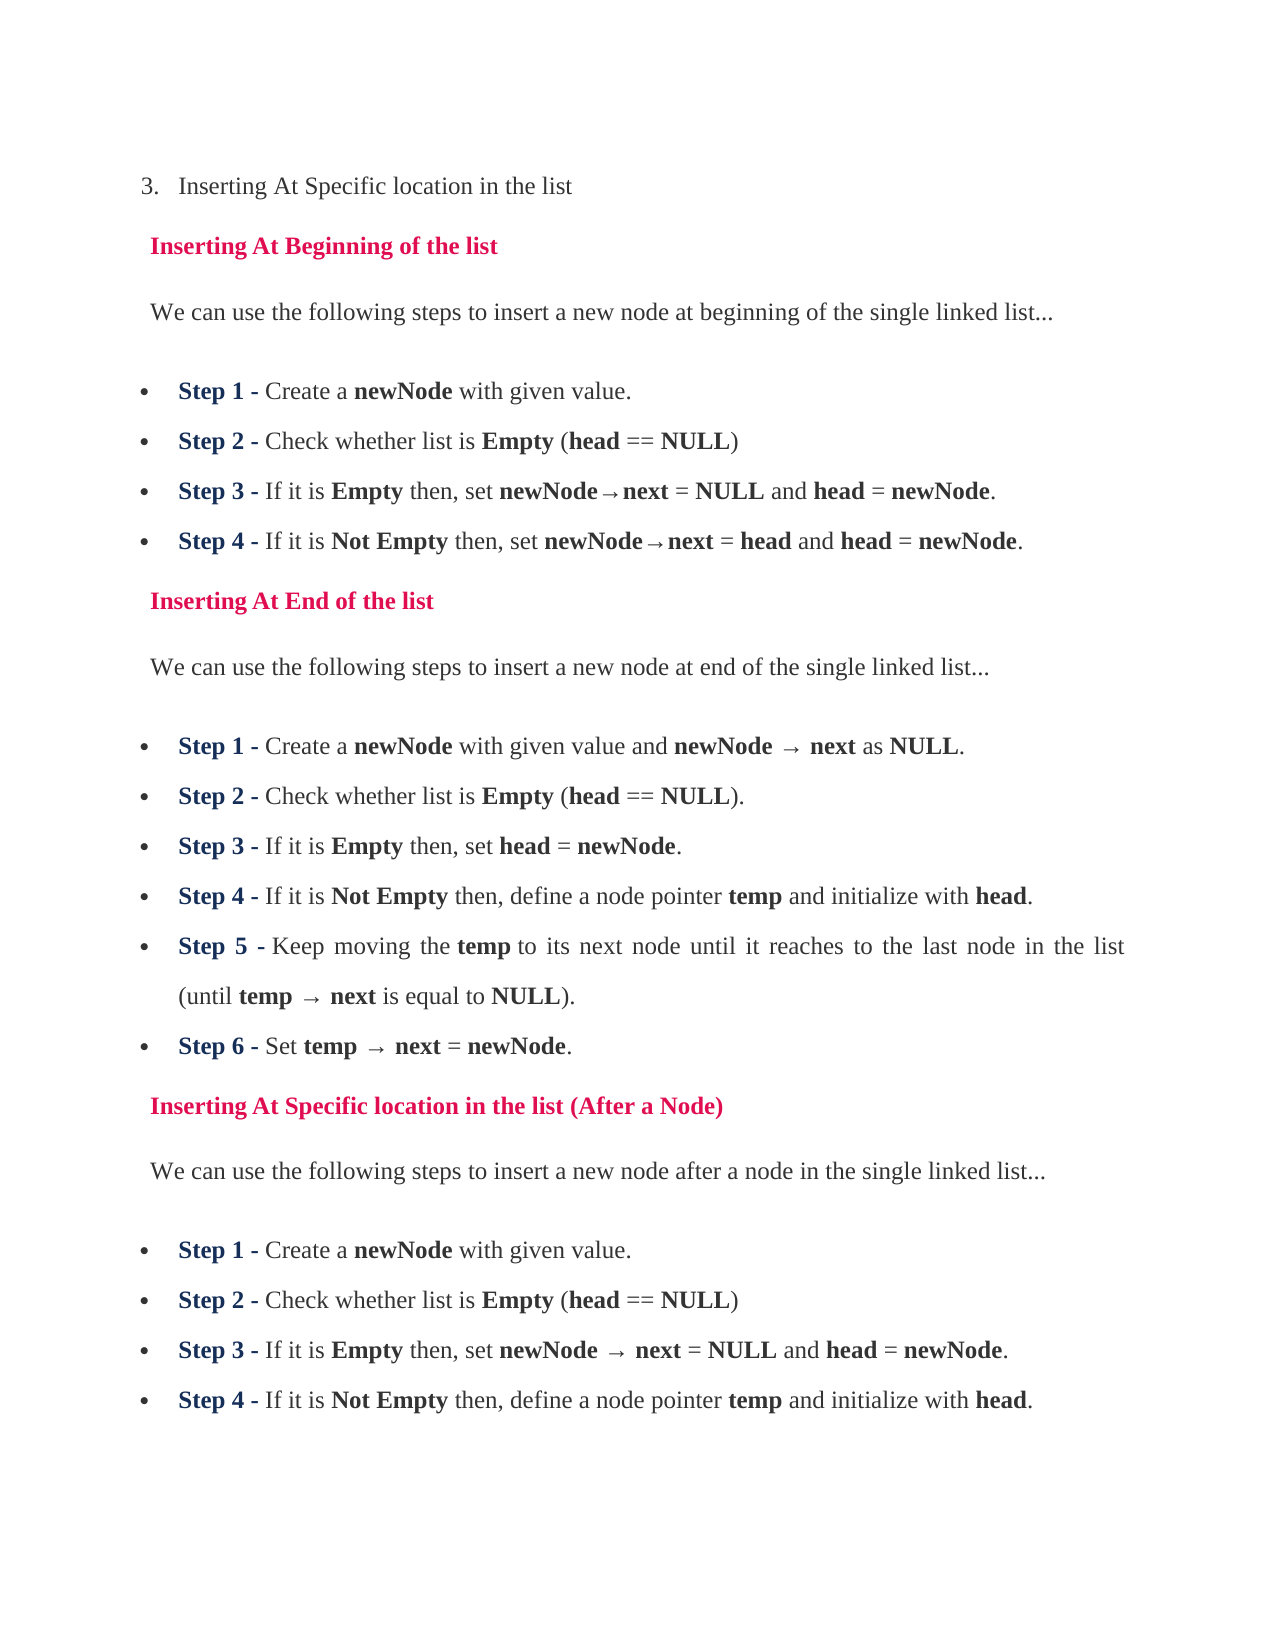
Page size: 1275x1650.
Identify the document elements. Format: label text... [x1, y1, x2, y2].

text We can use the following steps to insert a new node after a node in the single linked list... [150, 1135, 1125, 1185]
list Step 1 - Create a newNode with given value. [141, 355, 1125, 405]
list Step 3 - If it is Empty then, set newNode→next = NULL and head = newNode. [141, 455, 1125, 505]
text Inserting At Beginning of the list [150, 231, 1125, 260]
text We can use the following steps to insert a new node at beginning of the single linked list... [150, 276, 1125, 326]
list Step 2 - Check whether list is Empty (head == NULL). [141, 759, 1125, 809]
list Step 3 - If it is Empty then, set newNode → next = NULL and head = newNode. [141, 1314, 1125, 1364]
list Step 1 - Create a newNode with given value. [141, 1214, 1125, 1264]
list Step 4 - If it is Not Empty then, define a node pointer temp and initialize with head. [141, 1364, 1125, 1414]
list Step 1 - Create a newNode with given value and newNode → next as NULL. [141, 709, 1125, 759]
list Step 4 - If it is Not Empty then, define a node pointer temp and initialize with head. [141, 859, 1125, 909]
list Step 3 - If it is Empty then, set head = newNode. [141, 809, 1125, 859]
list Inserting At Specific location in the list [141, 150, 1125, 200]
list Step 2 - Check whether list is Empty (head == NULL) [141, 405, 1125, 455]
list Step 6 - Set temp → next = newNode. [141, 1009, 1125, 1059]
list Step 4 - If it is Not Empty then, set newNode→next = head and head = newNode. [141, 505, 1125, 555]
list Step 5 - Keep moving the temp to its next node until it reaches to the last node in the list (until temp → next is equal to NULL). [141, 909, 1125, 1009]
list Step 2 - Check whether list is Empty (head == NULL) [141, 1264, 1125, 1314]
text We can use the following steps to insert a new node at end of the single linked list... [150, 630, 1125, 680]
text Inserting At Specific location in the list (After a Node) [150, 1091, 1125, 1119]
text Inserting At End of the list [150, 586, 1125, 615]
